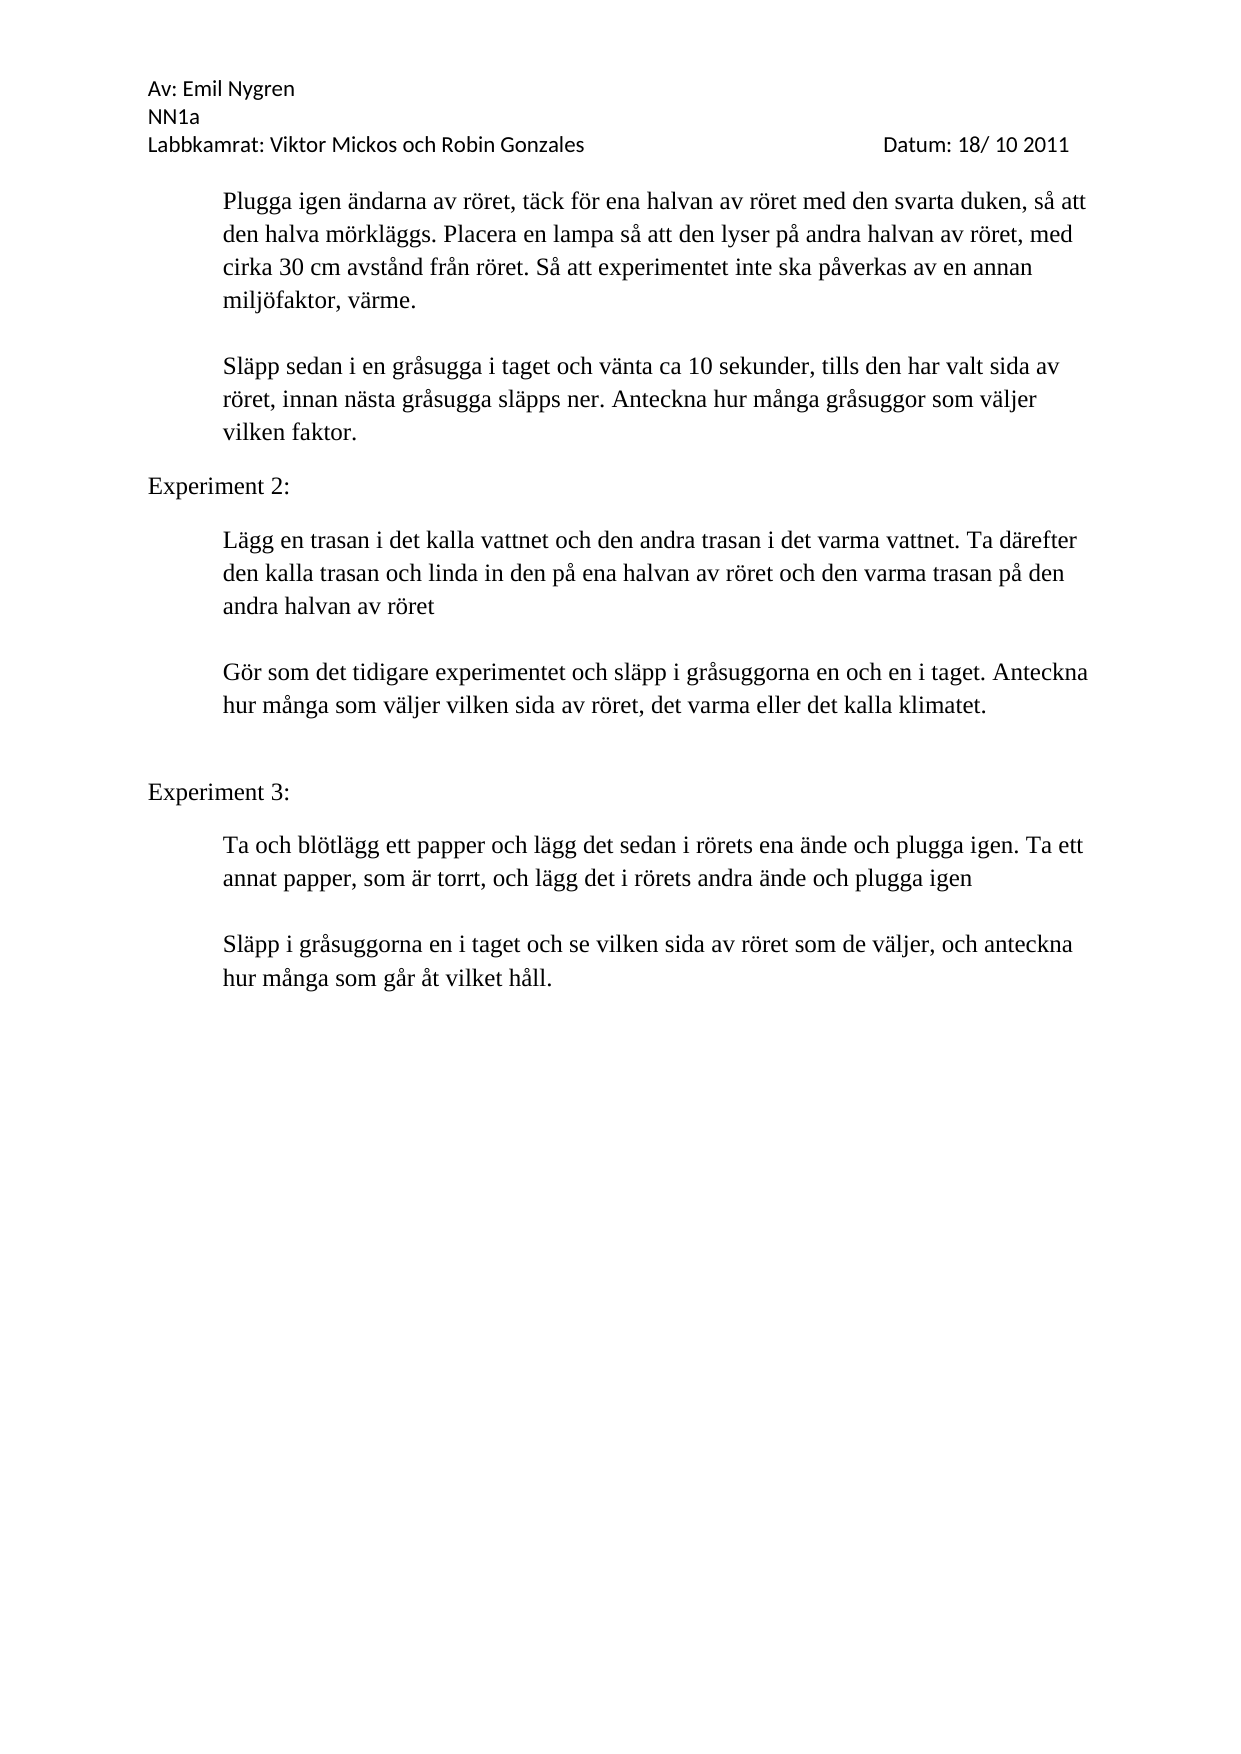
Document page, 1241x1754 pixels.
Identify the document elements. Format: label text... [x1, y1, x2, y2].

list Plugga igen ändarna av röret, täck för ena halvan av röret med den svarta duken, så att den halva mörkläggs. Placera en lampa så att den lyser på andra halvan av röret, med cirka 30 cm avstånd från röret. Så att experimentet inte ska påverkas av en annan miljöfaktor, värme. [223, 186, 1093, 314]
list Släpp sedan i en gråsugga i taget och vänta ca 10 sekunder, tills den har valt sida av röret, innan nästa gråsugga släpps ner. Anteckna hur många gråsuggor som väljer vilken faktor. [223, 351, 1093, 446]
list Lägg en trasan i det kalla vattnet och den andra trasan i det varma vattnet. Ta därefter den kalla trasan och linda in den på ena halvan av röret och den varma trasan på den andra halvan av röret [223, 525, 1093, 619]
text Experiment 2: [148, 471, 1093, 499]
list Släpp i gråsuggorna en i taget och se vilken sida av röret som de väljer, och anteckna hur många som går åt vilket håll. [223, 929, 1093, 991]
text Experiment 3: [148, 777, 1093, 805]
list Ta och blötlägg ett papper och lägg det sedan i rörets ena ände och plugga igen. Ta ett annat papper, som är torrt, och lägg det i rörets andra ände och plugga igen [223, 831, 1093, 892]
list Gör som det tidigare experimentet och släpp i gråsuggorna en och en i taget. Anteckna hur många som väljer vilken sida av röret, det varma eller det kalla klimatet. [223, 657, 1093, 718]
